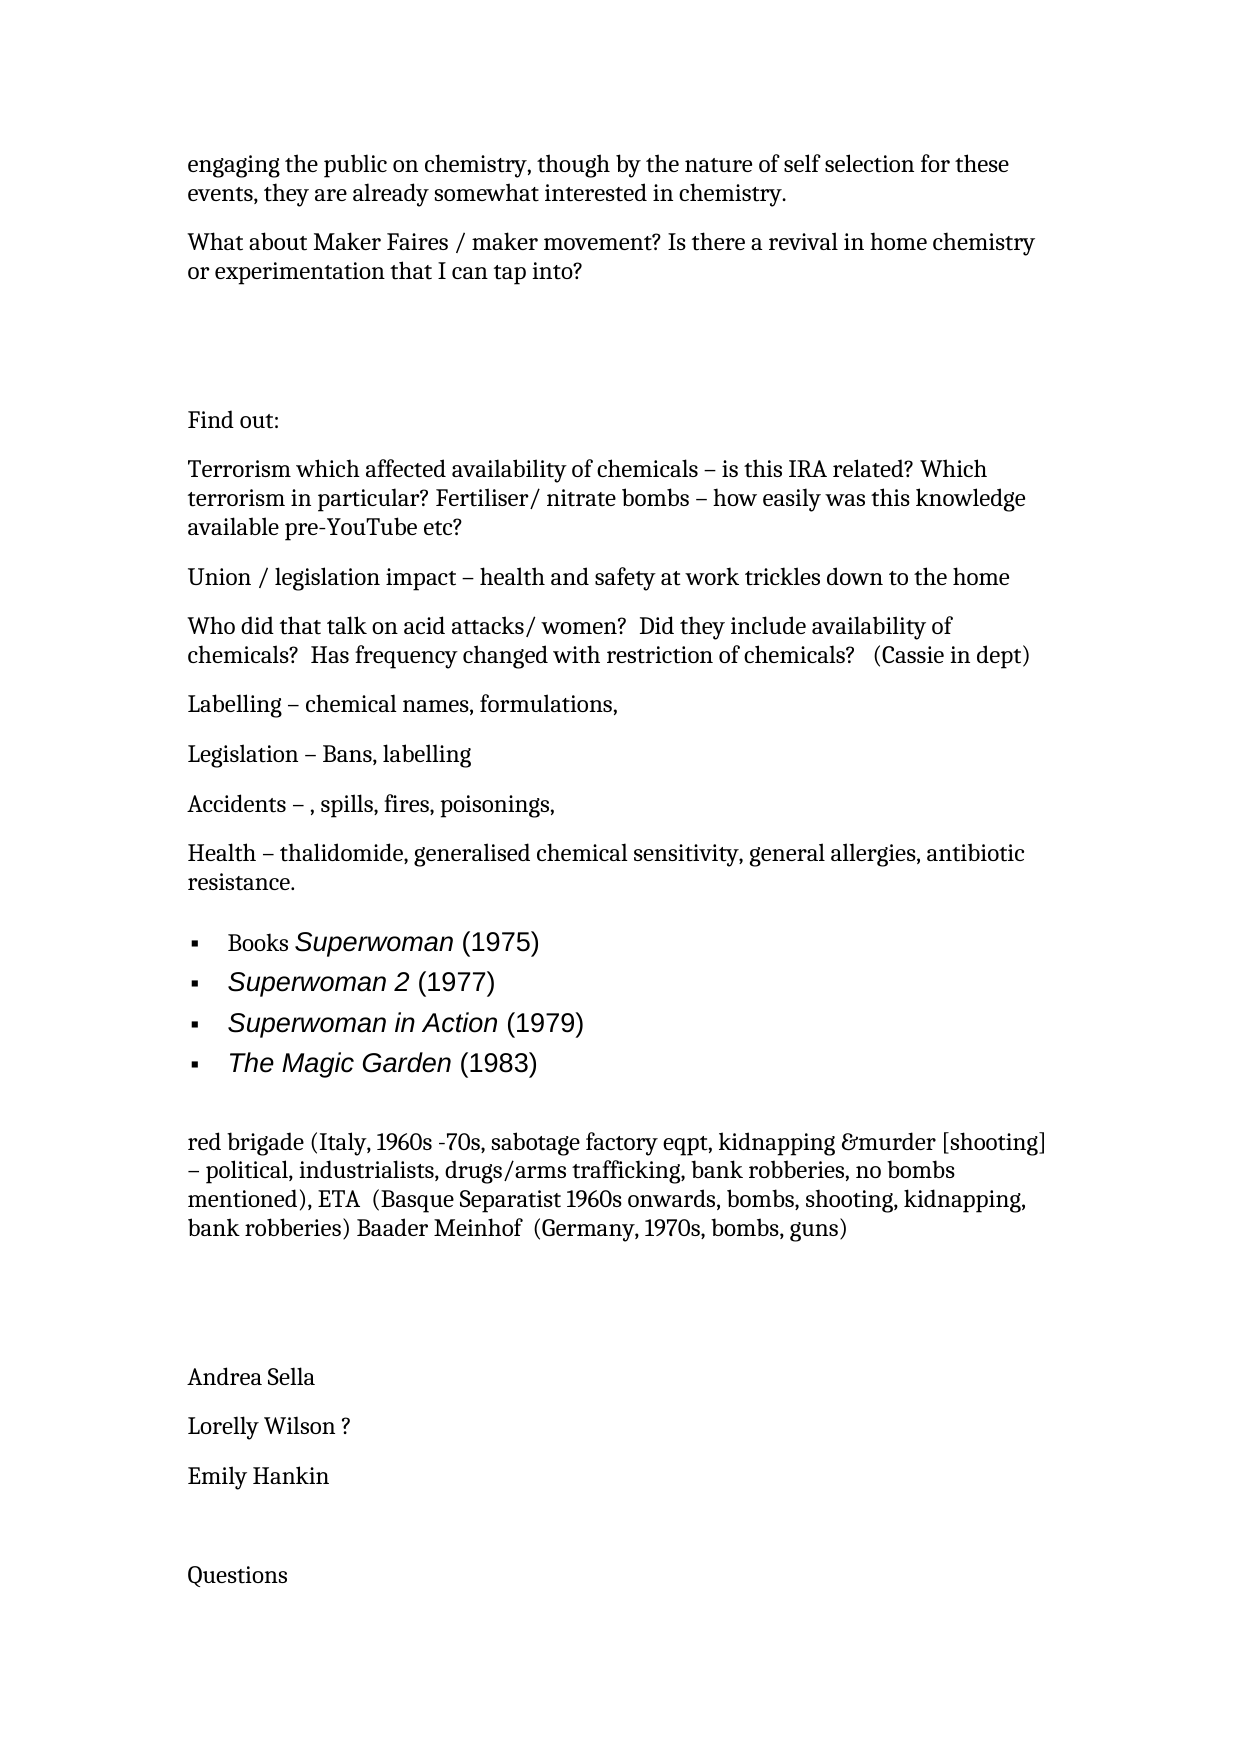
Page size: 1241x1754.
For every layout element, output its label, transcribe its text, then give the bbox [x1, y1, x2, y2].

text Terrorism which affected availability of chemicals – is this IRA related? Which terrorism in particular? Fertiliser/ nitrate bombs – how easily was this knowledge available pre-YouTube etc? [187, 455, 1053, 542]
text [187, 150, 1053, 207]
text Union / legislation impact – health and safety at work trickles down to the home [187, 562, 1053, 591]
text Labelling – chemical names, formulations, [187, 690, 1053, 719]
text Find out: [187, 406, 1053, 434]
list Superwoman 2 (1977) [190, 958, 1053, 998]
list The Magic Garden (1983) [190, 1038, 1053, 1078]
list Books Superwoman (1975) [190, 917, 1053, 957]
text Accidents – , spills, fires, poisonings, [187, 789, 1053, 818]
list Superwoman in Action (1979) [190, 998, 1053, 1038]
text What about Maker Faires / maker movement? Is there a revival in home chemistry or experimentation that I can tap into? [187, 228, 1053, 286]
text Andrea Sella [187, 1363, 1053, 1391]
text Health – thalidomide, generalised chemical sensitivity, general allergies, antibiotic resistance. [187, 839, 1053, 897]
text Questions [187, 1561, 1053, 1590]
text red brigade (Italy, 1960s -70s, sabotage factory eqpt, kidnapping &murder [shooting] – political, industrialists, drugs/arms trafficking, bank robberies, no bombs mentioned), ETA (Basque Separatist 1960s onwards, bombs, shooting, kidnapping, bank robberies) Baader Meinhof (Germany, 1970s, bombs, guns) [187, 1128, 1053, 1243]
text Legislation – Bans, labelling [187, 740, 1053, 769]
text Who did that talk on acid attacks/ women? Did they include availability of chemicals? Has frequency changed with restriction of chemicals? (Cassie in dept) [187, 612, 1053, 669]
text Emily Hankin [187, 1462, 1053, 1491]
text Lorelly Wilson ? [187, 1412, 1053, 1441]
